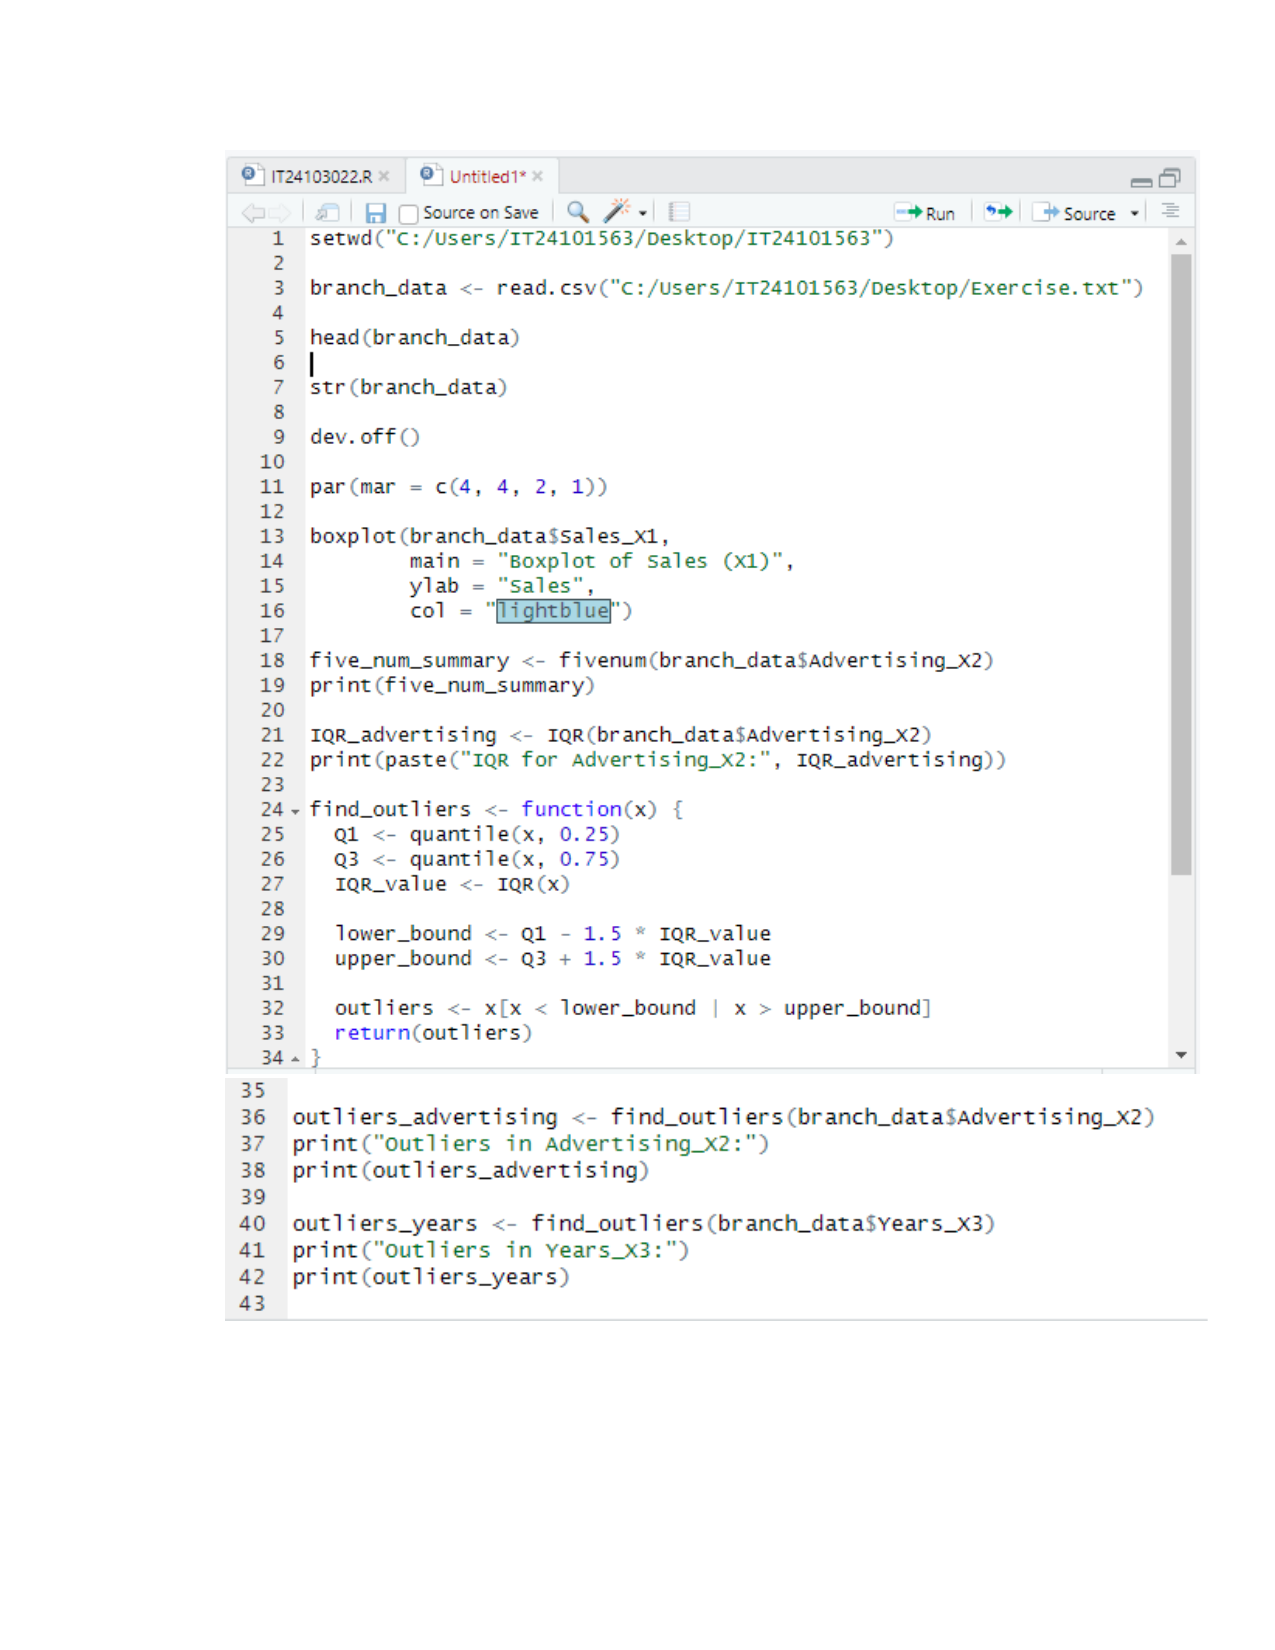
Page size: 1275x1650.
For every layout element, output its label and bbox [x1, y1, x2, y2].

picture [225, 1078, 1208, 1321]
picture [225, 150, 1200, 1074]
